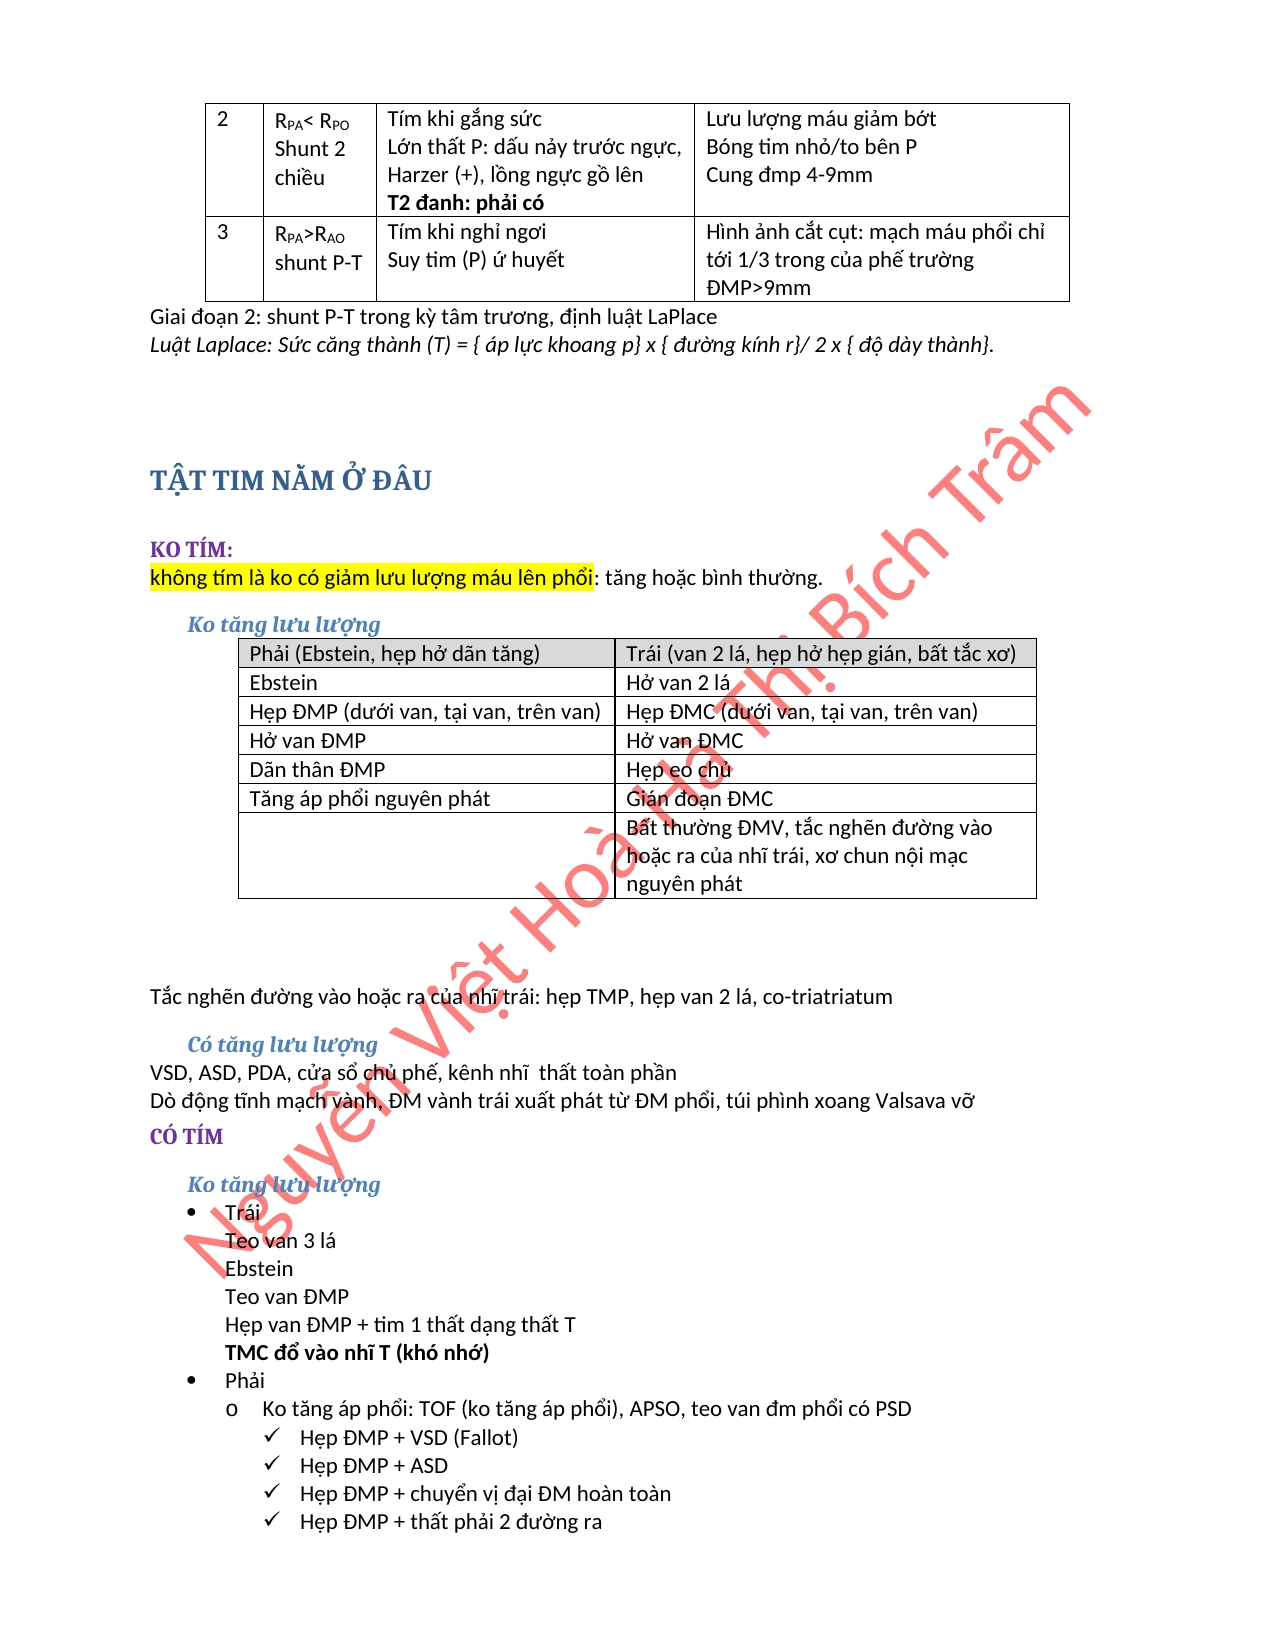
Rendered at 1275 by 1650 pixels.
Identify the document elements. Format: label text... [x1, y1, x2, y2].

list Hẹp ĐMP + ASD [262, 1451, 1125, 1479]
table_cell Hẹp eo chủ [616, 755, 1036, 783]
list TMC đổ vào nhĩ T (khó nhớ) [225, 1338, 1125, 1366]
list Hẹp ĐMP + VSD (Fallot) [262, 1423, 1125, 1451]
table_cell Hẹp ĐMP (dưới van, tại van, trên van) [239, 697, 614, 725]
table_cell RPA>RAO shunt P-T [264, 217, 376, 301]
table_cell [239, 813, 614, 897]
table_cell Bất thường ĐMV, tắc nghẽn đường vào hoặc ra của nhĩ trái, xơ chun nội mạc nguyên phát [616, 813, 1036, 897]
text Dò động tĩnh mạch vành, ĐM vành trái xuất phát từ ĐM phổi, túi phình xoang Valsava vỡ [150, 1086, 1125, 1114]
text Luật Laplace: Sức căng thành (T) = { áp lực khoang p} x { đường kính r}/ 2 x { độ dày thành}. [150, 330, 1125, 358]
list Hẹp ĐMP + thất phải 2 đường ra [262, 1507, 1125, 1535]
list Phải [187, 1366, 1125, 1394]
table_header Trái (van 2 lá, hẹp hở hẹp gián, bất tắc xơ) [616, 639, 1036, 667]
list Teo van ĐMP [225, 1282, 1125, 1310]
table_cell Tím khi nghỉ ngơi Suy tim (P) ứ huyết [377, 217, 694, 301]
table_cell 2 [206, 104, 263, 216]
subtitle Có tăng lưu lượng [187, 1031, 1125, 1058]
table_cell 3 [206, 217, 263, 301]
text VSD, ASD, PDA, cửa sổ chủ phế, kênh nhĩ thất toàn phần [150, 1058, 1125, 1086]
text Tắc nghẽn đường vào hoặc ra của nhĩ trái: hẹp TMP, hẹp van 2 lá, co-triatriatum [150, 982, 1125, 1011]
table_cell Tăng áp phổi nguyên phát [239, 784, 614, 812]
subtitle Ko tăng lưu lượng [187, 1171, 1125, 1198]
table_cell Hình ảnh cắt cụt: mạch máu phổi chỉ tới 1/3 trong của phế trường ĐMP>9mm [695, 217, 1069, 301]
text Giai đoạn 2: shunt P-T trong kỳ tâm trương, định luật LaPlace [150, 302, 1125, 330]
subtitle Ko tăng lưu lượng [187, 612, 1125, 638]
list Ebstein [225, 1254, 1125, 1282]
table_cell Hở van ĐMP [239, 726, 614, 754]
table_cell Dãn thân ĐMP [239, 755, 614, 783]
list Trái [187, 1198, 1125, 1226]
subtitle CÓ TÍM [150, 1124, 1125, 1151]
subtitle KO TÍM: [150, 536, 1125, 563]
list Hẹp ĐMP + chuyển vị đại ĐM hoàn toàn [262, 1479, 1125, 1507]
text không tím là ko có giảm lưu lượng máu lên phổi: tăng hoặc bình thường. [594, 563, 1125, 591]
subtitle TẬT TIM NẰM Ở ĐÂU [150, 464, 1125, 498]
list Ko tăng áp phổi: TOF (ko tăng áp phổi), APSO, teo van đm phổi có PSD [225, 1394, 1125, 1423]
list Teo van 3 lá [225, 1226, 1125, 1254]
table_cell Hẹp ĐMC (dưới van, tại van, trên van) [616, 697, 1036, 725]
table_cell Hở van 2 lá [616, 668, 1036, 696]
list Hẹp van ĐMP + tim 1 thất dạng thất T [225, 1310, 1125, 1338]
table_cell RPA< RPO Shunt 2 chiều [264, 104, 376, 216]
table_header Phải (Ebstein, hẹp hở dãn tăng) [239, 639, 614, 667]
table_cell Gián đoạn ĐMC [616, 784, 1036, 812]
table_cell Hở van ĐMC [616, 726, 1036, 754]
table_cell Lưu lượng máu giảm bớt Bóng tim nhỏ/to bên P Cung đmp 4-9mm [695, 104, 1069, 216]
table_cell Tím khi gắng sức Lớn thất P: dấu nảy trước ngực, Harzer (+), lồng ngực gồ lên T2 đanh: phải có [377, 104, 694, 216]
table_cell Ebstein [239, 668, 614, 696]
